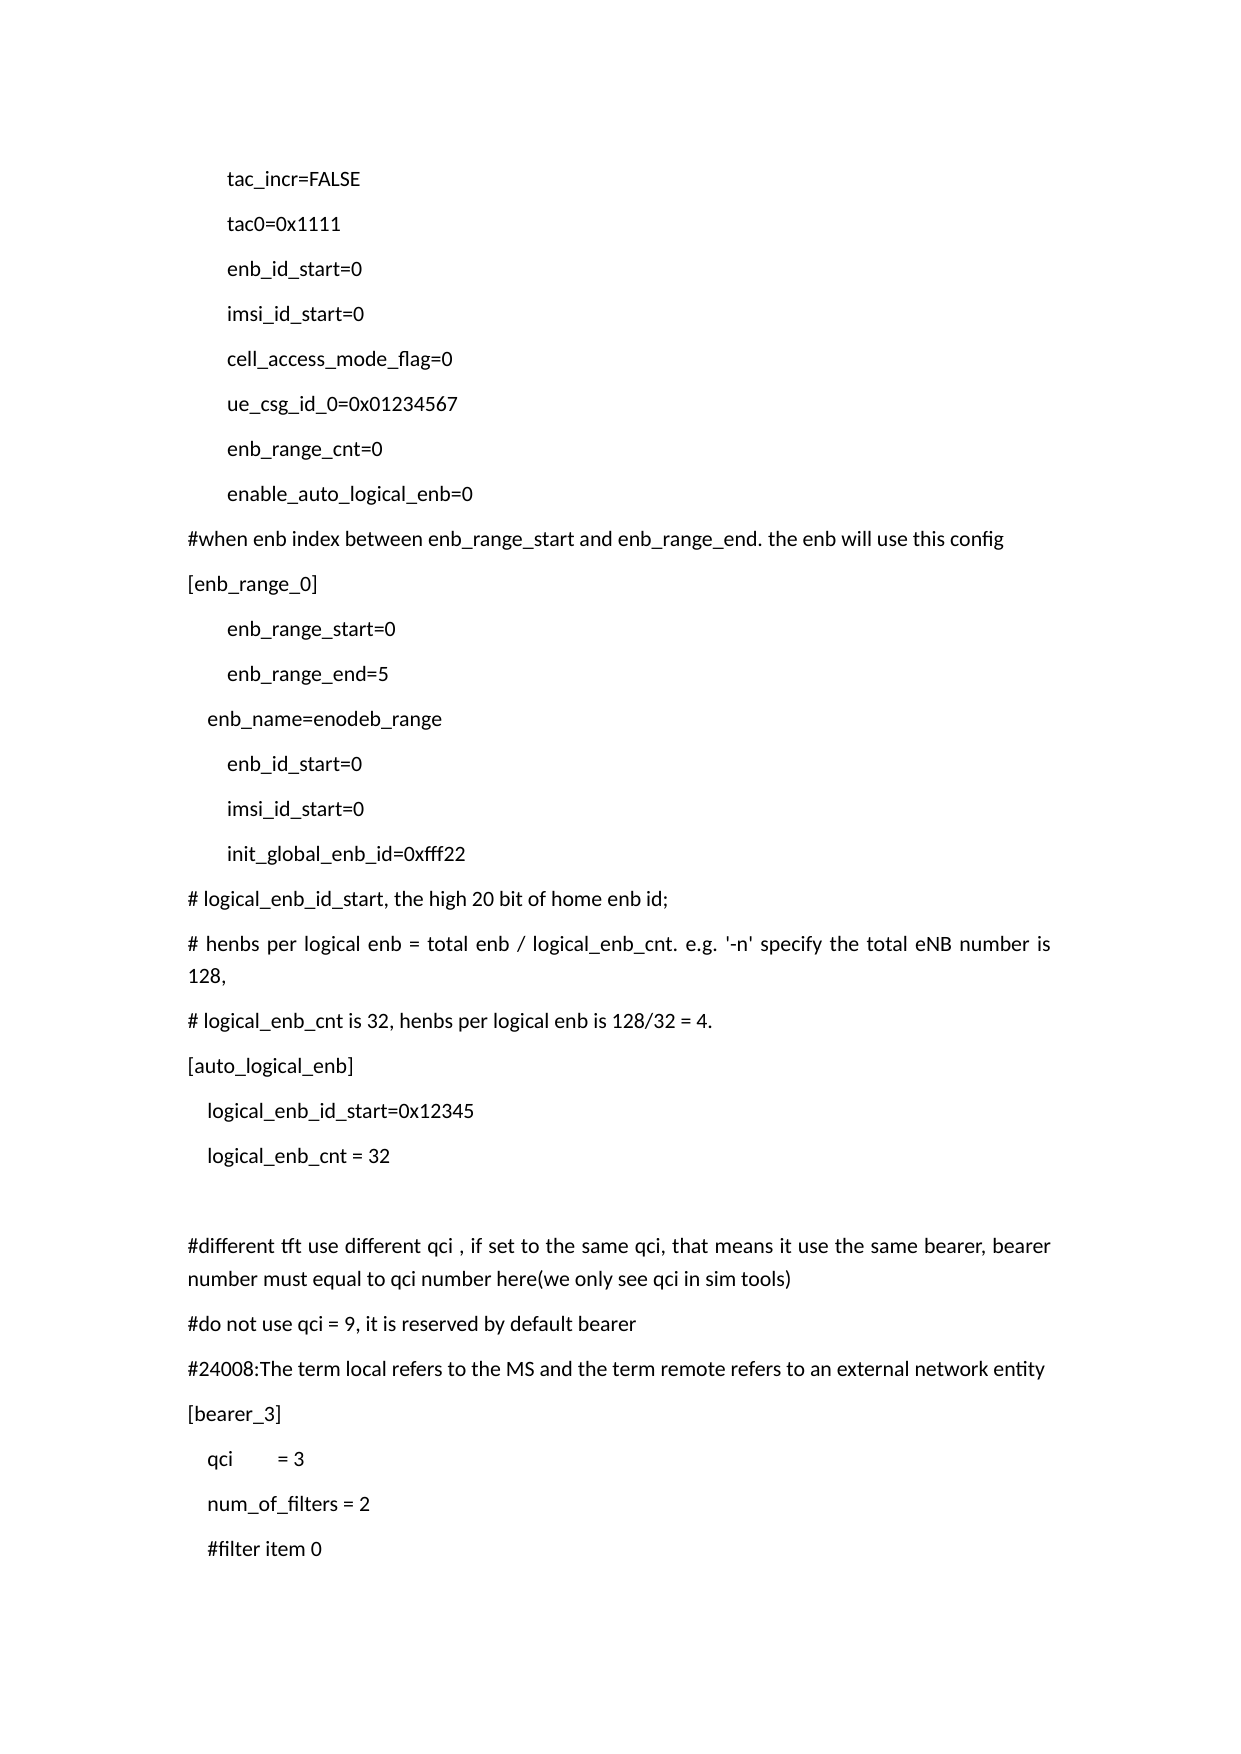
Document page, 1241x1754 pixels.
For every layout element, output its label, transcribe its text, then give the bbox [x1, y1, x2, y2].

list init_global_enb_id=0xfff22 [187, 837, 1053, 869]
list #24008:The term local refers to the MS and the term remote refers to an external network entity [187, 1352, 1053, 1384]
list # henbs per logical enb = total enb / logical_enb_cnt. e.g. '-n' specify the total eNB number is 128, [187, 927, 1053, 992]
list tac0=0x1111 [187, 207, 1053, 239]
list num_of_filters = 2 [187, 1487, 1053, 1519]
list [enb_range_0] [187, 567, 1053, 599]
list ue_csg_id_0=0x01234567 [187, 387, 1053, 419]
list enable_auto_logical_enb=0 [187, 477, 1053, 509]
list enb_range_start=0 [187, 612, 1053, 644]
list #filter item 0 [187, 1532, 1053, 1564]
list enb_name=enodeb_range [187, 702, 1053, 734]
list qci = 3 [187, 1442, 1053, 1474]
list [auto_logical_enb] [187, 1049, 1053, 1082]
list # logical_enb_cnt is 32, henbs per logical enb is 128/32 = 4. [187, 1004, 1053, 1037]
list [bearer_3] [187, 1397, 1053, 1429]
list enb_range_end=5 [187, 657, 1053, 689]
list #different tft use different qci , if set to the same qci, that means it use the same bearer, bearer number must equal to qci number here(we only see qci in sim tools) [187, 1229, 1053, 1294]
list cell_access_mode_flag=0 [187, 342, 1053, 374]
list #do not use qci = 9, it is reserved by default bearer [187, 1307, 1053, 1339]
list #when enb index between enb_range_start and enb_range_end. the enb will use this config [187, 522, 1053, 554]
list enb_range_cnt=0 [187, 432, 1053, 464]
list logical_enb_id_start=0x12345 [187, 1094, 1053, 1127]
list imsi_id_start=0 [187, 297, 1053, 329]
list enb_id_start=0 [187, 747, 1053, 779]
list logical_enb_cnt = 32 [187, 1139, 1053, 1172]
list imsi_id_start=0 [187, 792, 1053, 824]
list # logical_enb_id_start, the high 20 bit of home enb id; [187, 882, 1053, 914]
list tac_incr=FALSE [187, 162, 1053, 194]
list enb_id_start=0 [187, 252, 1053, 284]
